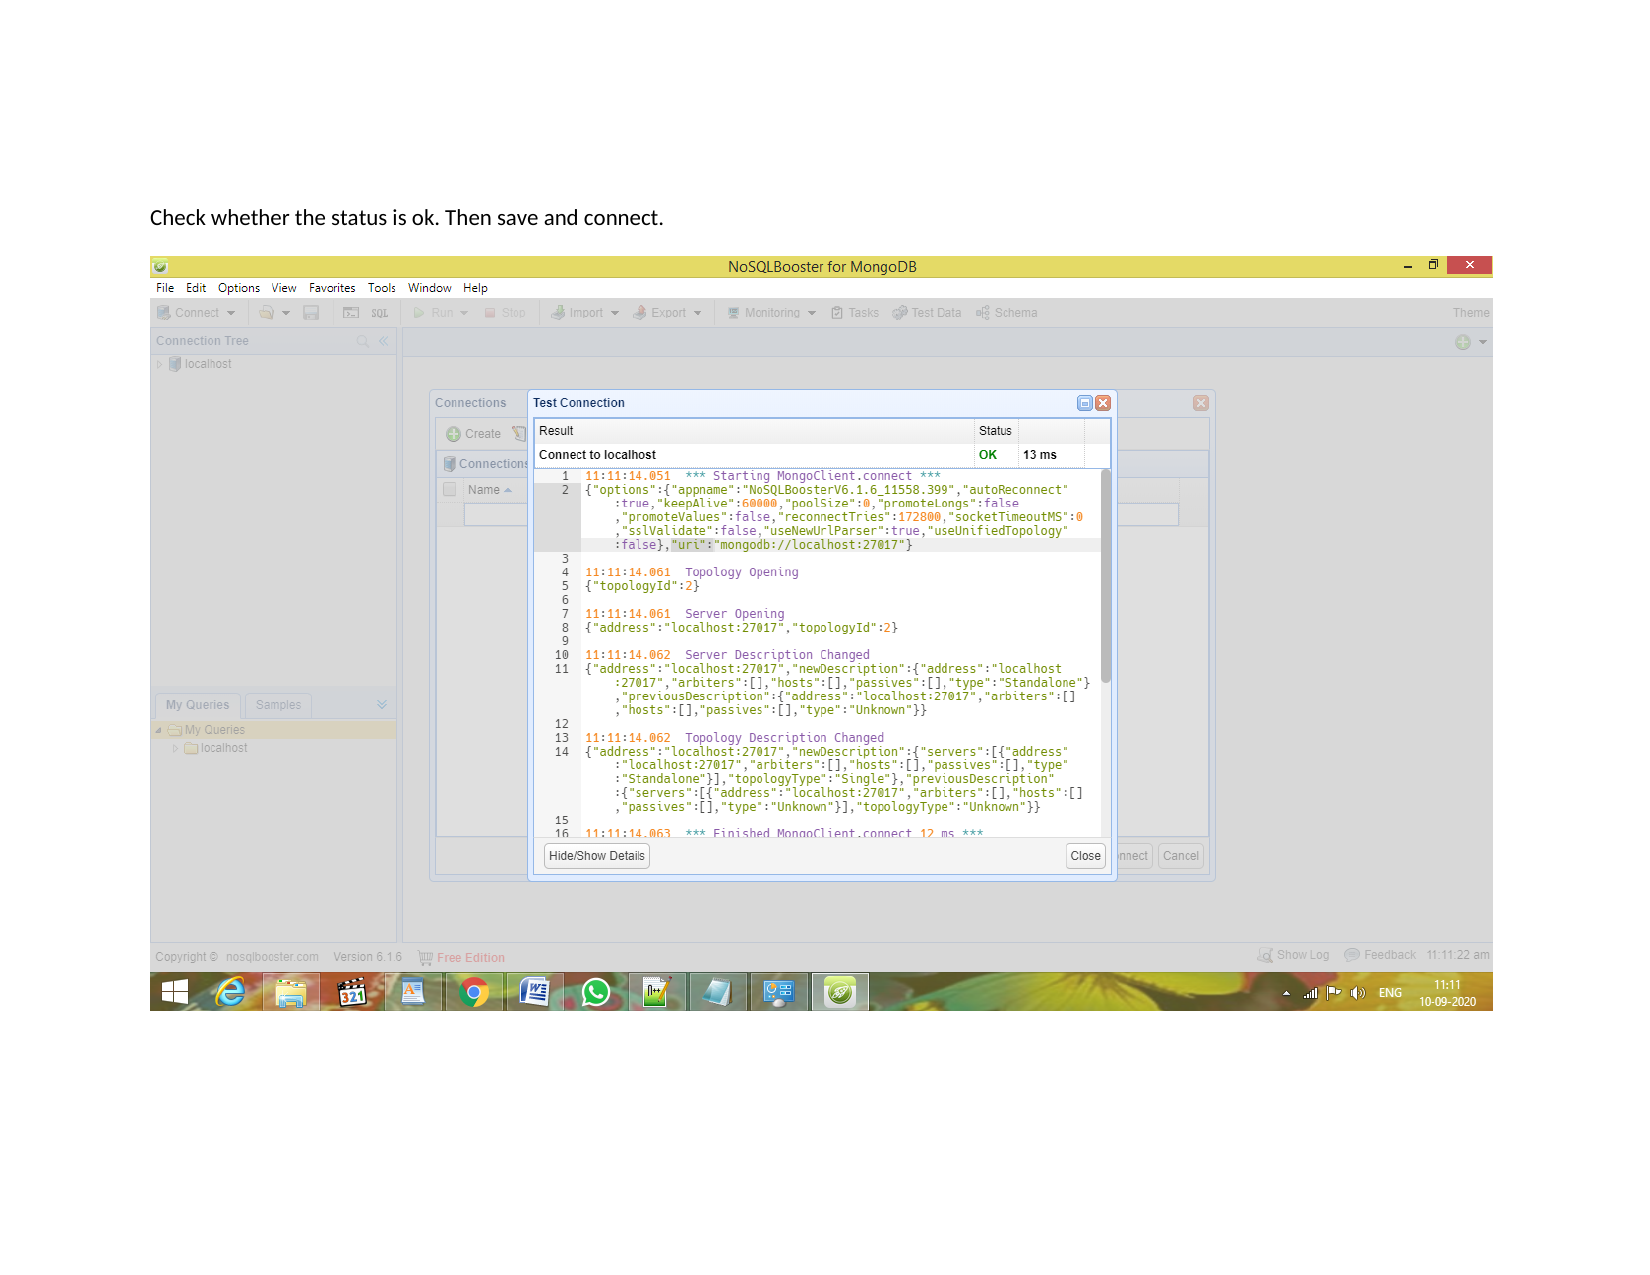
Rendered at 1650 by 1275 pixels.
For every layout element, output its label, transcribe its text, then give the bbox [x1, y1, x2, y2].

text Check whether the status is ok. Then save and connect. [150, 203, 1500, 231]
picture [150, 256, 1493, 1011]
